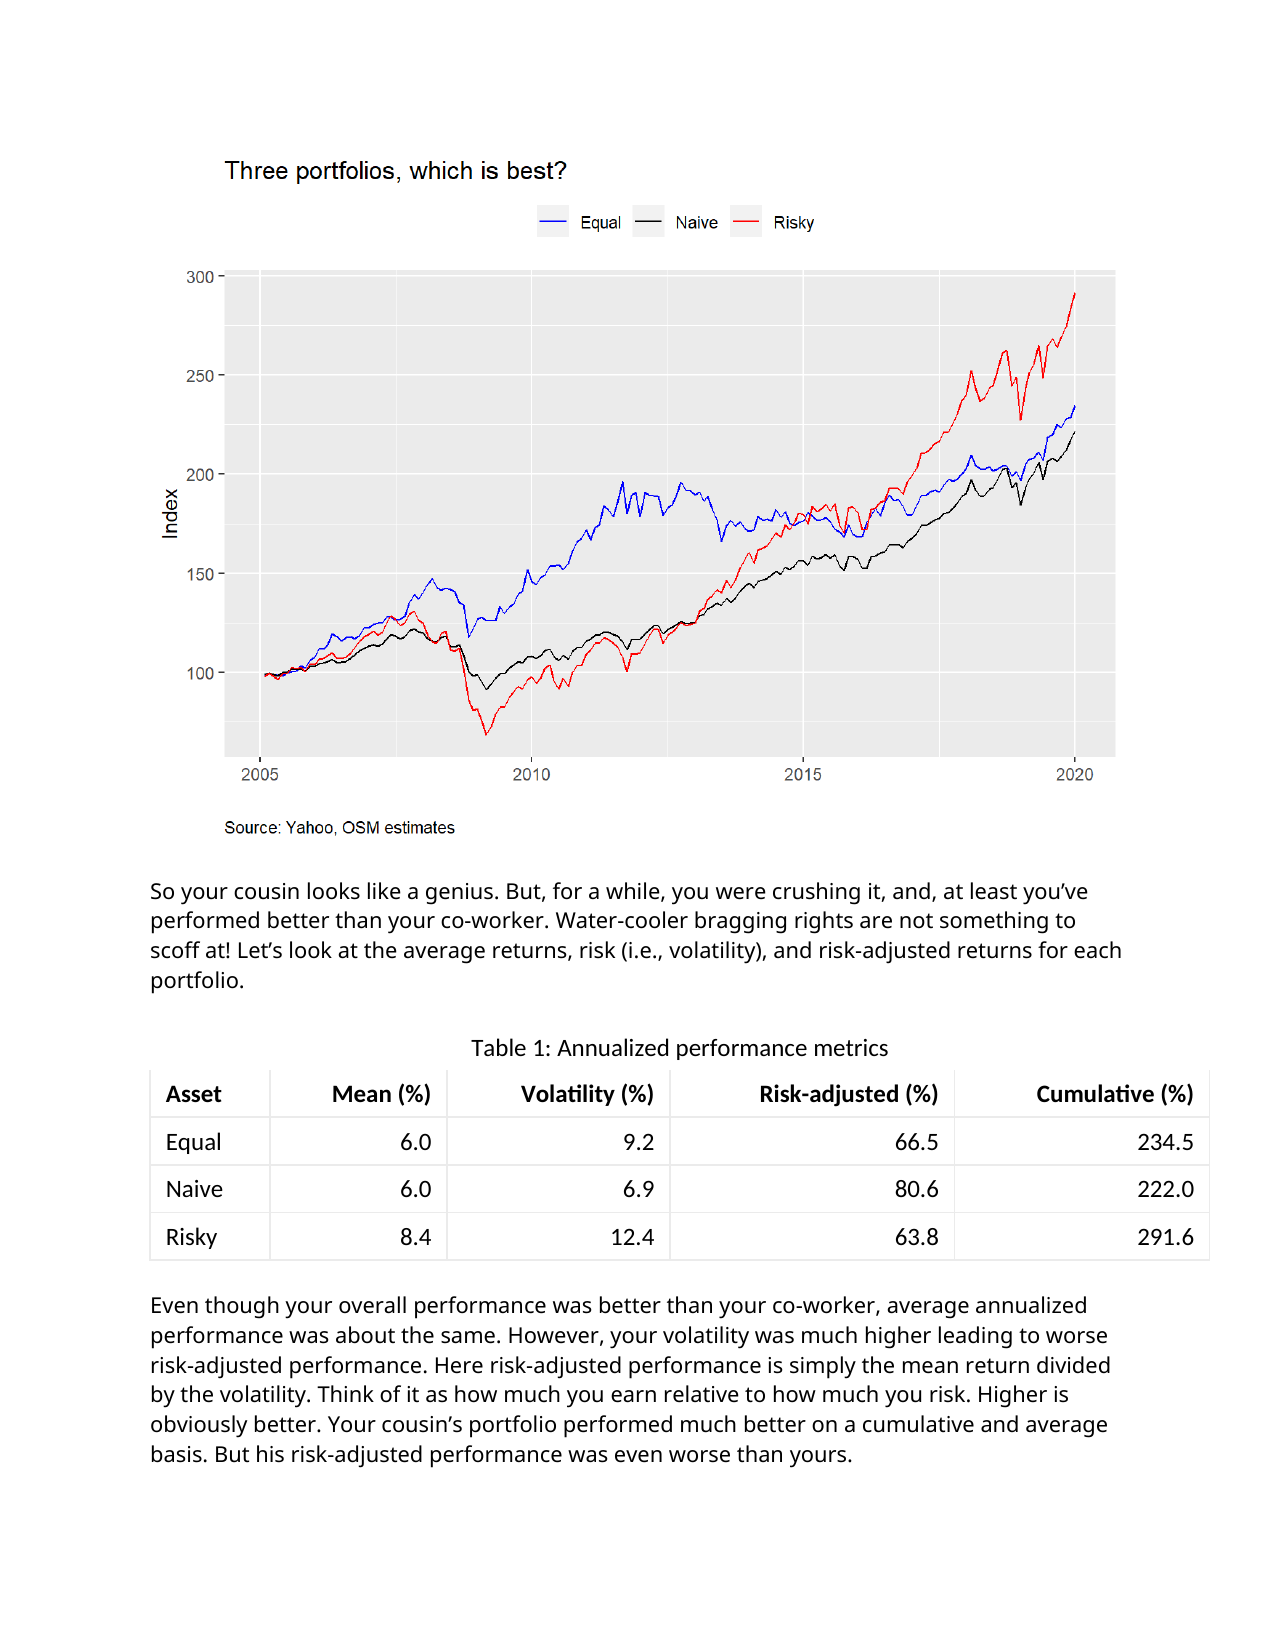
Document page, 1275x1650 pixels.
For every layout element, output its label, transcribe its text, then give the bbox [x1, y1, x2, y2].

table_header Table 1: Annualized performance metrics [150, 1024, 1209, 1070]
text Even though your overall performance was better than your co-worker, average annualized performance was about the same. However, your volatility was much higher leading to worse risk-adjusted performance. Here risk-adjusted performance is simply the mean return divided by the volatility. Think of it as how much you earn relative to how much you risk. Higher is obviously better. Your cousin’s portfolio performed much better on a cumulative and average basis. But his risk-adjusted performance was even worse than yours. [150, 1290, 1125, 1469]
table_cell 6.9 [448, 1166, 669, 1212]
table_cell 234.5 [955, 1118, 1209, 1164]
picture [150, 150, 1125, 847]
table_cell 63.8 [671, 1213, 954, 1259]
table_cell 8.4 [271, 1213, 446, 1259]
table_cell 9.2 [448, 1118, 669, 1164]
table_cell 66.5 [671, 1118, 954, 1164]
table_cell Asset [151, 1070, 269, 1116]
table_cell 291.6 [955, 1213, 1209, 1259]
table_cell Volatility (%) [448, 1070, 669, 1116]
table_cell 80.6 [671, 1166, 954, 1212]
table_cell Risky [151, 1213, 269, 1259]
table_cell Risk-adjusted (%) [671, 1070, 954, 1116]
table_cell Equal [151, 1118, 269, 1164]
table_cell Cumulative (%) [955, 1070, 1209, 1116]
table_cell 6.0 [271, 1166, 446, 1212]
table_cell Naive [151, 1166, 269, 1212]
table_cell Mean (%) [271, 1070, 446, 1116]
text So your cousin looks like a genius. But, for a while, you were crushing it, and, at least you’ve performed better than your co-worker. Water-cooler bragging rights are not something to scoff at! Let’s look at the average returns, risk (i.e., volatility), and risk-adjusted returns for each portfolio. [150, 876, 1125, 995]
table_cell 222.0 [955, 1166, 1209, 1212]
table_cell 12.4 [448, 1213, 669, 1259]
table_cell 6.0 [271, 1118, 446, 1164]
